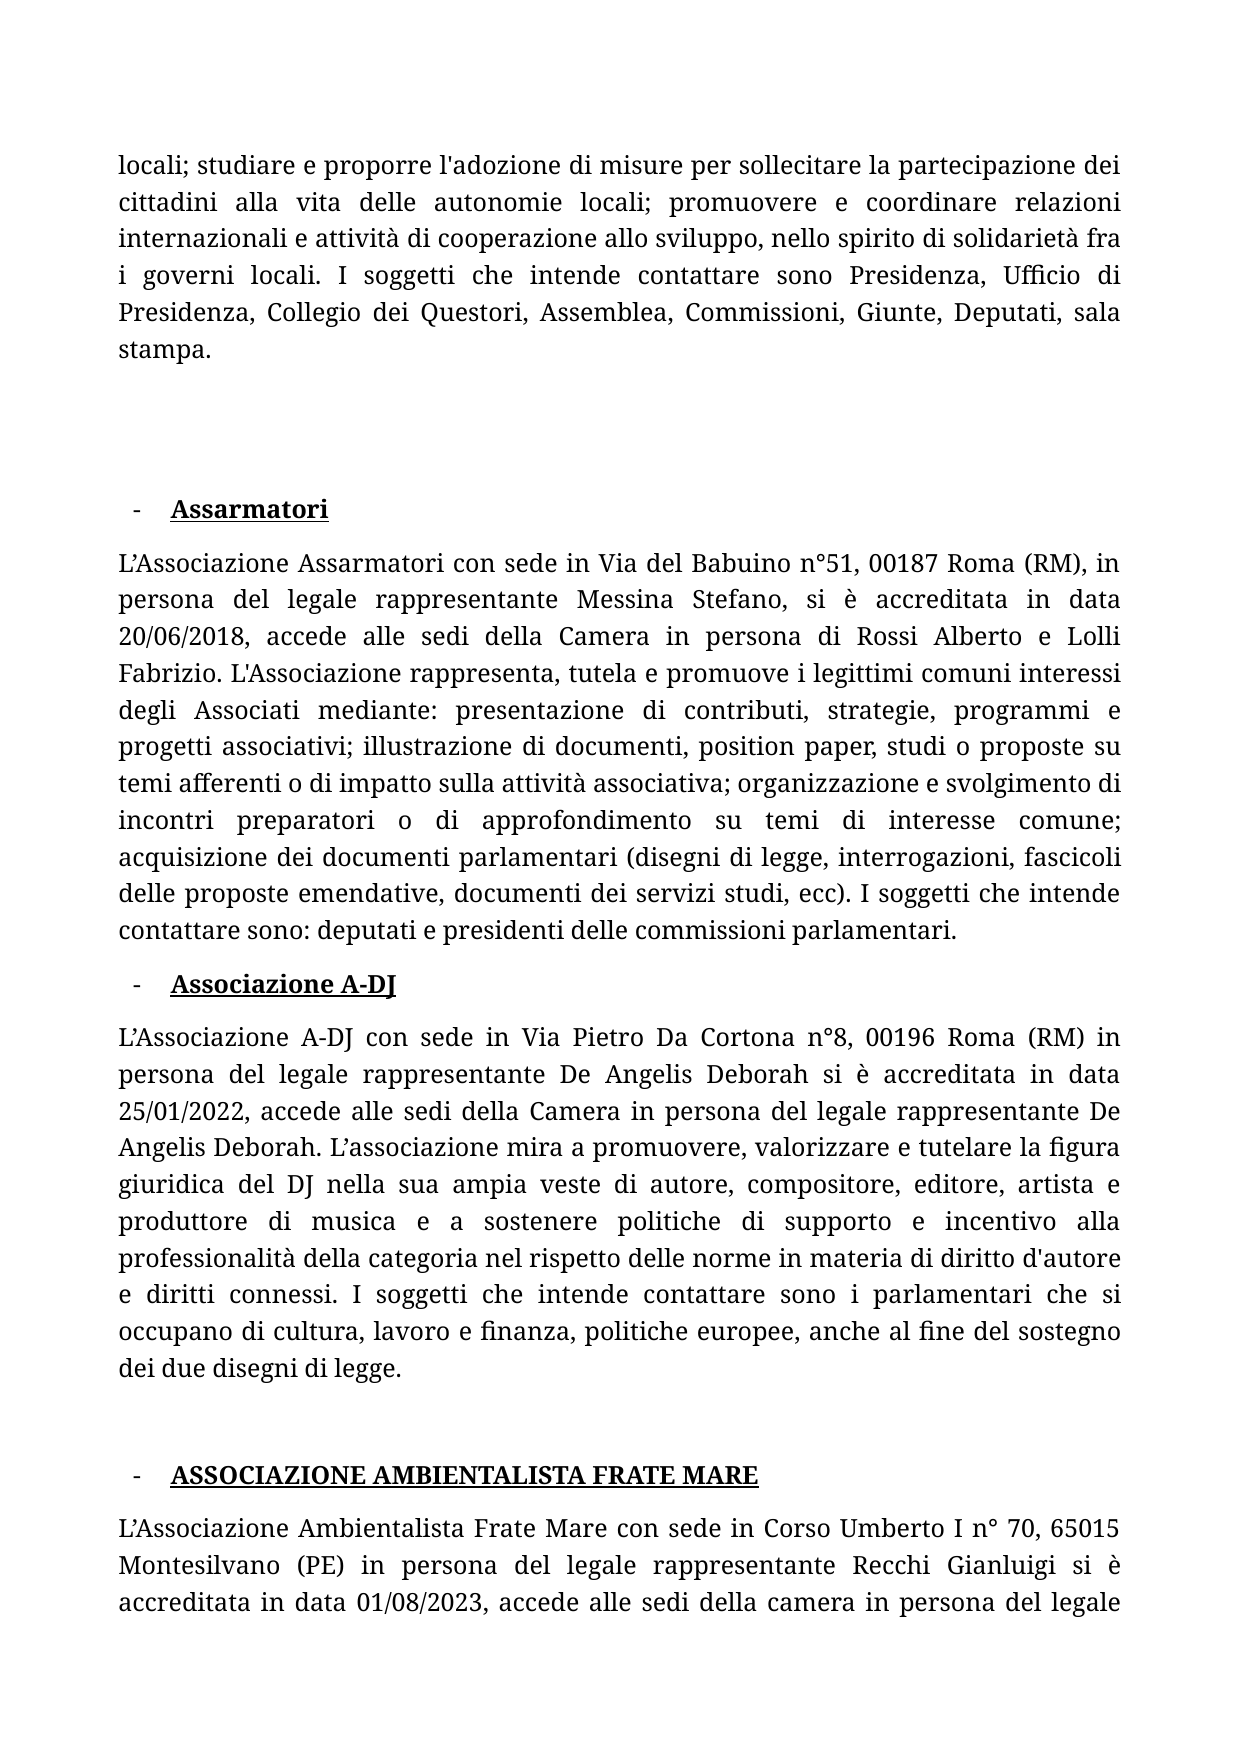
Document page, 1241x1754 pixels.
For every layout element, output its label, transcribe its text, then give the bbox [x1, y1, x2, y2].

list Associazione A-DJ [133, 966, 1122, 1000]
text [118, 1511, 1122, 1619]
list Assarmatori [133, 492, 1122, 526]
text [118, 148, 1122, 366]
text L’Associazione A-DJ con sede in Via Pietro Da Cortona n°8, 00196 Roma (RM) in persona del legale rappresentante De Angelis Deborah si è accreditata in data 25/01/2022, accede alle sedi della Camera in persona del legale rappresentante De Angelis Deborah. L’associazione mira a promuovere, valorizzare e tutelare la figura giuridica del DJ nella sua ampia veste di autore, compositore, editore, artista e produttore di musica e a sostenere politiche di supporto e incentivo alla professionalità della categoria nel rispetto delle norme in materia di diritto d'autore e diritti connessi. I soggetti che intende contattare sono i parlamentari che si occupano di cultura, lavoro e finanza, politiche europee, anche al fine del sostegno dei due disegni di legge. [118, 1020, 1122, 1385]
list ASSOCIAZIONE AMBIENTALISTA FRATE MARE [133, 1458, 1122, 1492]
text L’Associazione Assarmatori con sede in Via del Babuino n°51, 00187 Roma (RM), in persona del legale rappresentante Messina Stefano, si è accreditata in data 20/06/2018, accede alle sedi della Camera in persona di Rossi Alberto e Lolli Fabrizio. L'Associazione rappresenta, tutela e promuove i legittimi comuni interessi degli Associati mediante: presentazione di contributi, strategie, programmi e progetti associativi; illustrazione di documenti, position paper, studi o proposte su temi afferenti o di impatto sulla attività associativa; organizzazione e svolgimento di incontri preparatori o di approfondimento su temi di interesse comune; acquisizione dei documenti parlamentari (disegni di legge, interrogazioni, fascicoli delle proposte emendative, documenti dei servizi studi, ecc). I soggetti che intende contattare sono: deputati e presidenti delle commissioni parlamentari. [118, 545, 1122, 947]
